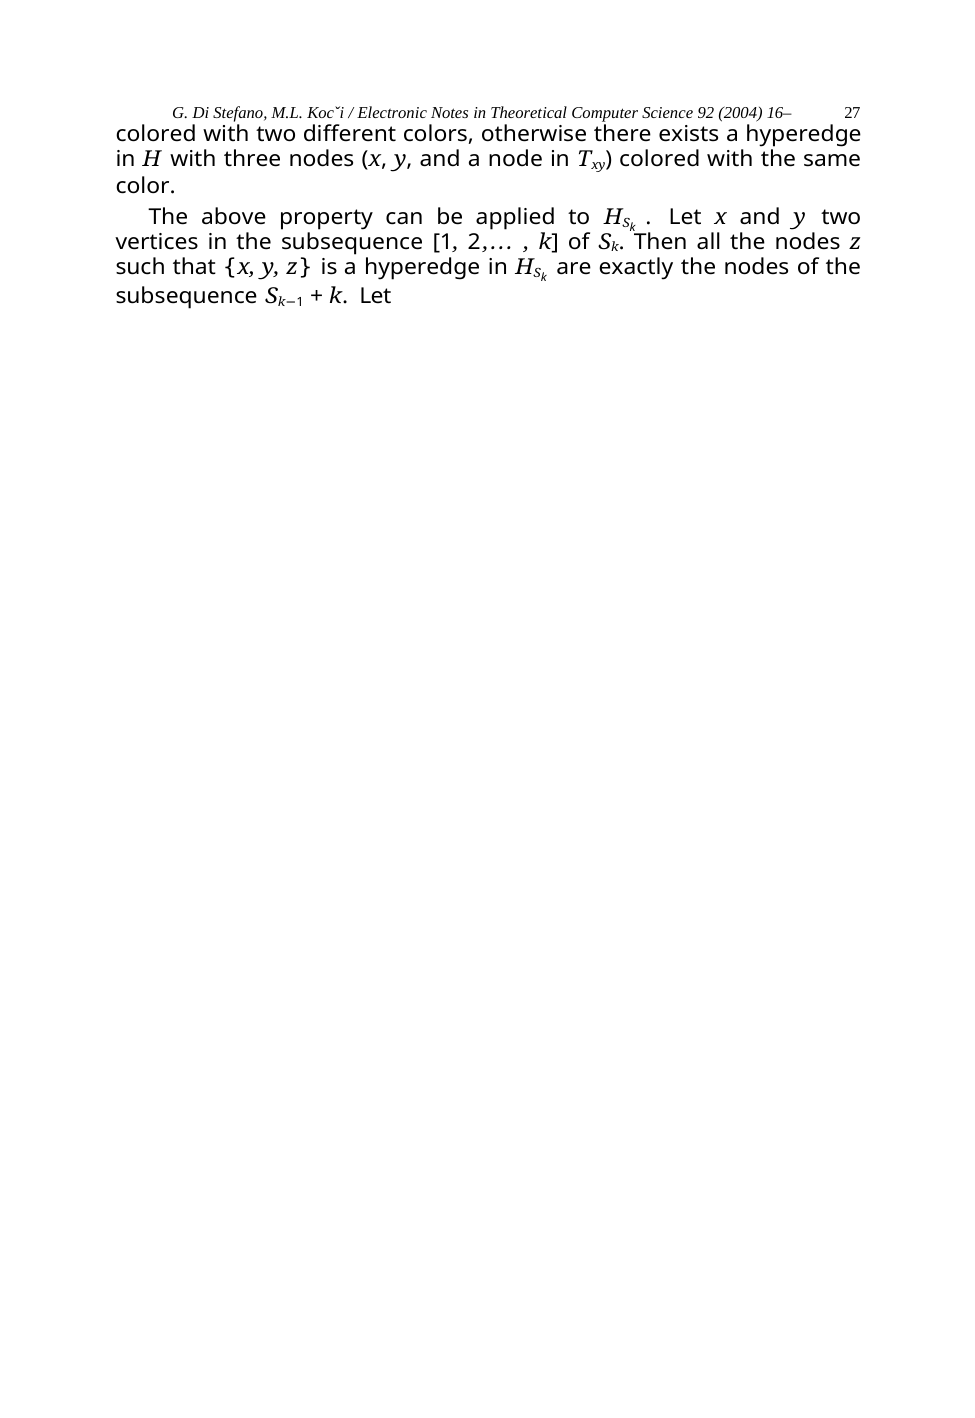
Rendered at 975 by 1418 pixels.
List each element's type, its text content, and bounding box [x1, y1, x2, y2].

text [115, 121, 862, 199]
text The above property can be applied to HSk . Let x and y two vertices in the subsequence [1, 2,... , k] of Sk. Then all the nodes z such that {x, y, z} is a hyperedge in HSk are exactly the nodes of the subsequence Sk−1 + k. Let [115, 201, 862, 310]
